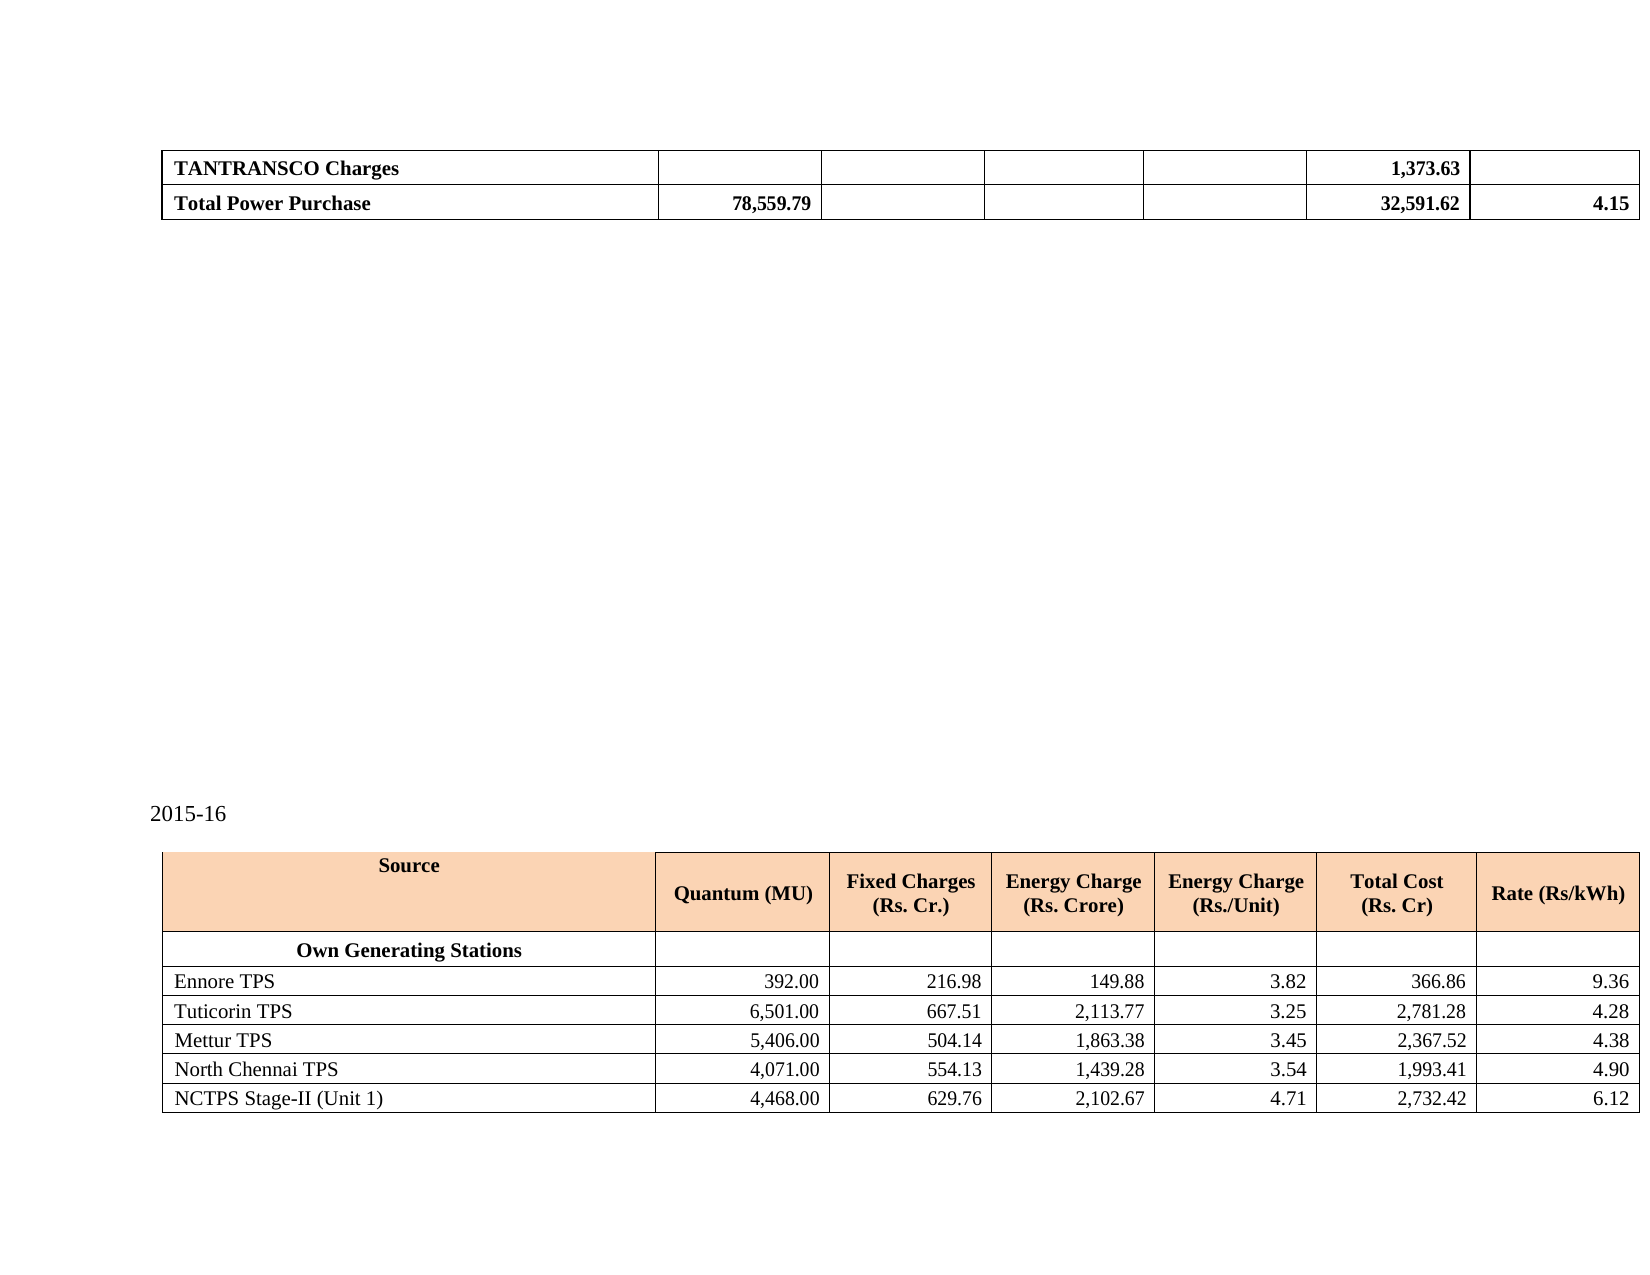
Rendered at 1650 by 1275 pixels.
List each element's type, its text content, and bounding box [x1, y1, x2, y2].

table_cell 2,367.52 [1317, 1025, 1476, 1053]
table_header Energy Charge (Rs./Unit) [1155, 853, 1316, 931]
table_cell [830, 932, 991, 966]
table_cell 32,591.62 [1307, 185, 1469, 219]
table_cell 2,781.28 [1317, 996, 1476, 1024]
table_cell 504.14 [830, 1025, 991, 1053]
table_cell [985, 151, 1143, 184]
table_cell 667.51 [830, 996, 991, 1024]
table_cell 6,501.00 [656, 996, 829, 1024]
table_cell [1144, 151, 1306, 184]
table_cell [1144, 185, 1306, 219]
table_cell 3.45 [1155, 1025, 1316, 1053]
table_cell [985, 185, 1143, 219]
table_cell [992, 932, 1154, 966]
table_cell 1,863.38 [992, 1025, 1154, 1053]
table_cell 2,102.67 [992, 1084, 1154, 1112]
table_cell North Chennai TPS [163, 1054, 655, 1083]
table_cell Total Power Purchase [163, 185, 658, 219]
text 2015-16 [150, 799, 1500, 826]
table_cell [659, 151, 821, 184]
table_cell [822, 151, 984, 184]
table_cell 4.90 [1477, 1054, 1639, 1083]
table_header Fixed Charges (Rs. Cr.) [830, 853, 991, 931]
table_cell Own Generating Stations [163, 932, 655, 966]
table_cell 1,439.28 [992, 1054, 1154, 1083]
table_cell 9.36 [1477, 967, 1639, 995]
table_cell 4.28 [1477, 996, 1639, 1024]
table_cell 629.76 [830, 1084, 991, 1112]
table_cell 216.98 [830, 967, 991, 995]
table_cell 4,071.00 [656, 1054, 829, 1083]
table_cell 4.38 [1477, 1025, 1639, 1053]
table_cell 366.86 [1317, 967, 1476, 995]
table_cell 392.00 [656, 967, 829, 995]
table_cell 4,468.00 [656, 1084, 829, 1112]
table_cell 554.13 [830, 1054, 991, 1083]
table_cell 3.82 [1155, 967, 1316, 995]
table_cell [1317, 932, 1476, 966]
table_cell NCTPS Stage-II (Unit 1) [163, 1084, 655, 1112]
table_cell TANTRANSCO Charges [163, 151, 658, 184]
table_cell [656, 932, 829, 966]
table_header Source [163, 852, 655, 931]
table_cell 149.88 [992, 967, 1154, 995]
table_cell 4.15 [1471, 185, 1639, 219]
table_header Quantum (MU) [656, 853, 829, 931]
table_cell [822, 185, 984, 219]
table_cell 1,373.63 [1307, 151, 1469, 184]
table_header Energy Charge (Rs. Crore) [992, 853, 1154, 931]
table_cell 6.12 [1477, 1084, 1639, 1112]
table_cell 5,406.00 [656, 1025, 829, 1053]
table_cell Ennore TPS [163, 967, 655, 995]
table_cell [1155, 932, 1316, 966]
table_cell 1,993.41 [1317, 1054, 1476, 1083]
table_cell 2,732.42 [1317, 1084, 1476, 1112]
table_cell 3.25 [1155, 996, 1316, 1024]
table_cell 78,559.79 [659, 185, 821, 219]
table_cell [1477, 932, 1639, 966]
table_header Total Cost (Rs. Cr) [1317, 853, 1476, 931]
table_cell 4.71 [1155, 1084, 1316, 1112]
table_cell [1471, 151, 1639, 184]
table_cell Tuticorin TPS [163, 996, 655, 1024]
table_cell 2,113.77 [992, 996, 1154, 1024]
table_cell Mettur TPS [163, 1025, 655, 1053]
table_header Rate (Rs/kWh) [1477, 853, 1639, 931]
table_cell 3.54 [1155, 1054, 1316, 1083]
